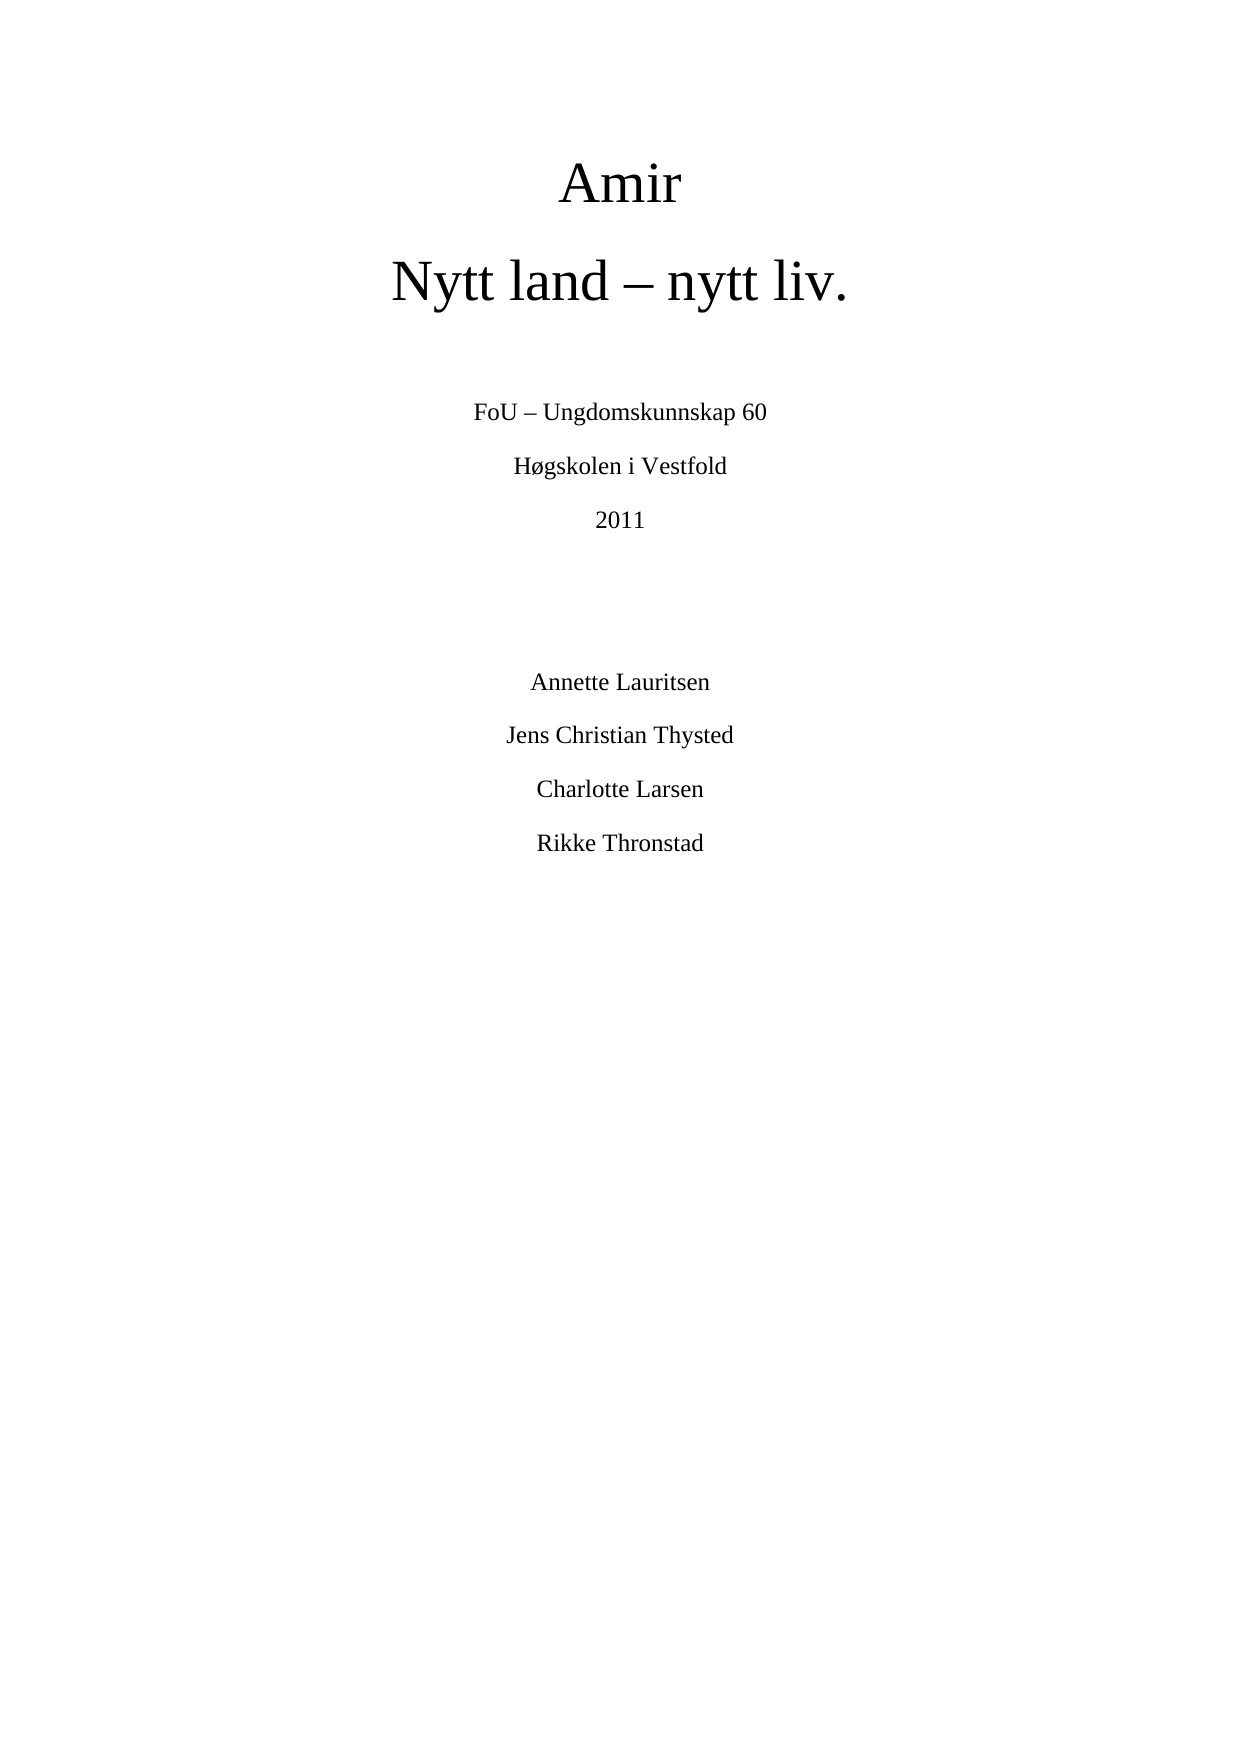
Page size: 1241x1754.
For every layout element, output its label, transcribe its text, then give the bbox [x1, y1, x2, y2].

text Jens Christian Thysted [148, 720, 1093, 749]
text Rikke Thronstad [148, 828, 1093, 857]
text Amir [148, 148, 1093, 215]
text Nytt land – nytt liv. [148, 246, 1093, 313]
text Charlotte Larsen [148, 774, 1093, 803]
text Annette Lauritsen [148, 667, 1093, 695]
text FoU – Ungdomskunnskap 60 [148, 397, 1093, 426]
text Høgskolen i Vestfold [148, 451, 1093, 480]
text 2011 [148, 505, 1093, 534]
